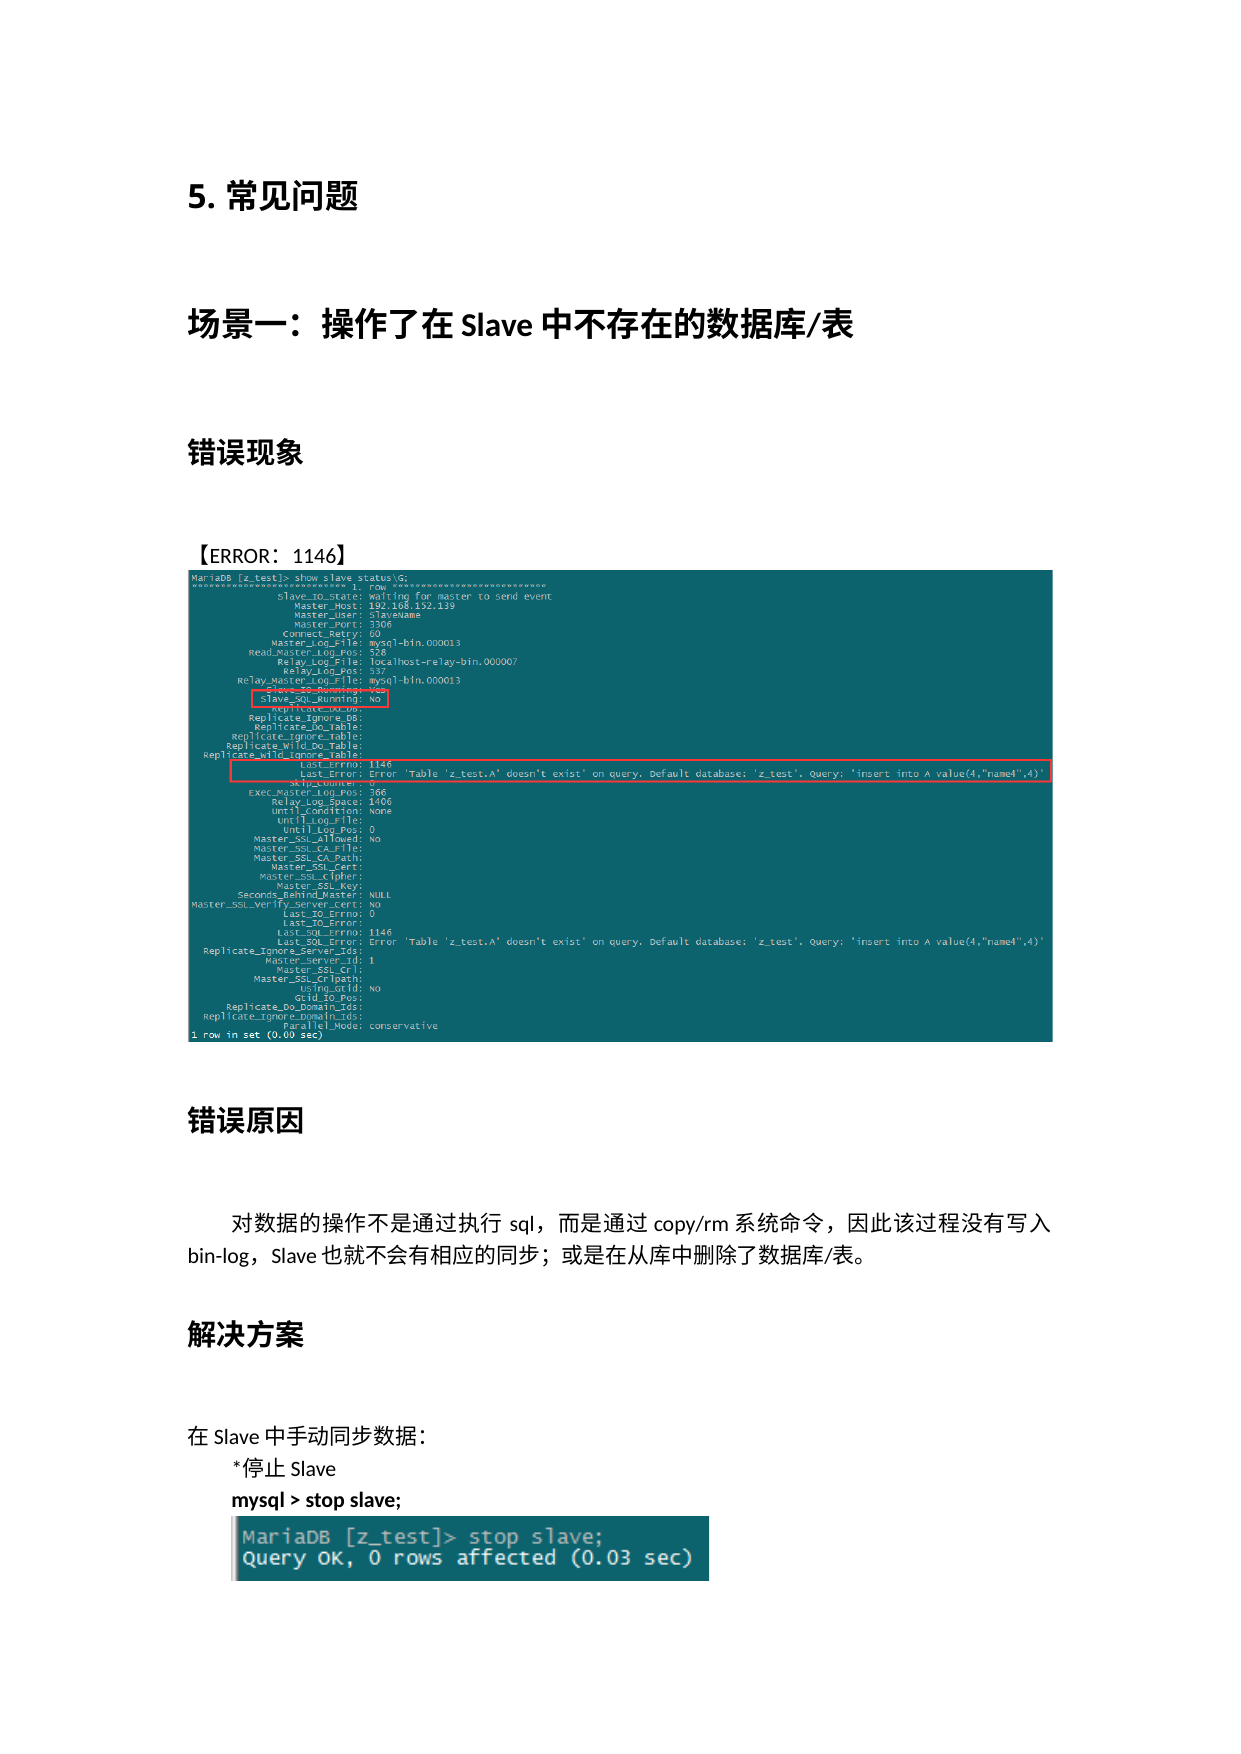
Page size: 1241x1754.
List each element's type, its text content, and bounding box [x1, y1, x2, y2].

subtitle 解决方案 [187, 1300, 1053, 1365]
text 对数据的操作不是通过执行sql，而是通过copy/rm系统命令，因此该过程没有写入bin-log，Slave也就不会有相应的同步；或是在从库中删除了数据库/表。 [187, 1206, 1053, 1271]
text 在Slave中手动同步数据： [187, 1418, 1053, 1451]
subtitle 错误现象 [187, 419, 1053, 484]
subtitle 常见问题 [187, 162, 1053, 227]
text *停止Slave [187, 1451, 1053, 1483]
picture [187, 570, 1053, 1042]
picture [231, 1516, 710, 1581]
text mysql > stop slave; [187, 1483, 1053, 1516]
text 【ERROR：1146】 [187, 537, 1053, 570]
subtitle 错误原因 [187, 1087, 1053, 1152]
subtitle 场景一：操作了在Slave中不存在的数据库/表 [187, 289, 1053, 354]
